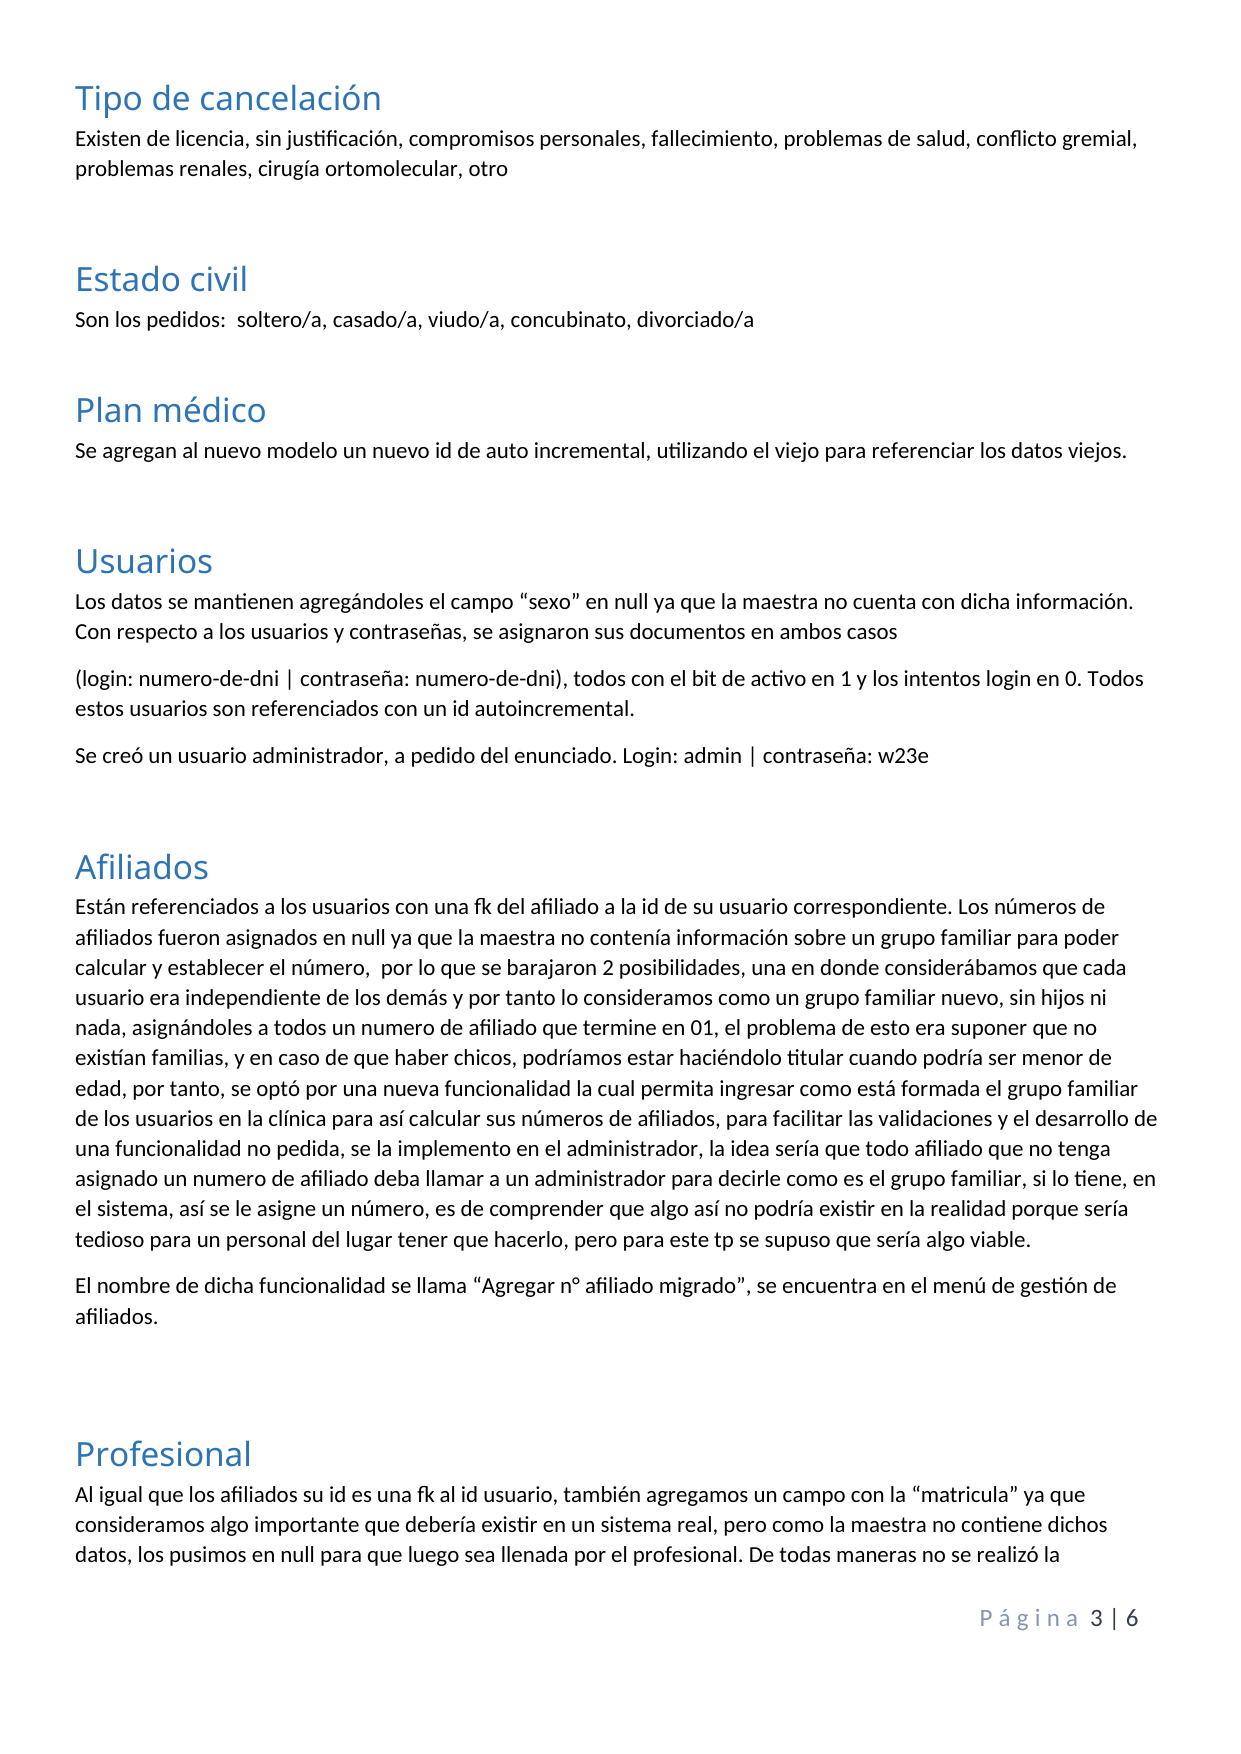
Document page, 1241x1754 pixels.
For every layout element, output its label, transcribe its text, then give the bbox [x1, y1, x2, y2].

text Están referenciados a los usuarios con una fk del afiliado a la id de su usuario correspondiente. Los números de afiliados fueron asignados en null ya que la maestra no contenía información sobre un grupo familiar para poder calcular y establecer el número, por lo que se barajaron 2 posibilidades, una en donde considerábamos que cada usuario era independiente de los demás y por tanto lo consideramos como un grupo familiar nuevo, sin hijos ni nada, asignándoles a todos un numero de afiliado que termine en 01, el problema de esto era suponer que no existían familias, y en caso de que haber chicos, podríamos estar haciéndolo titular cuando podría ser menor de edad, por tanto, se optó por una nueva funcionalidad la cual permita ingresar como está formada el grupo familiar de los usuarios en la clínica para así calcular sus números de afiliados, para facilitar las validaciones y el desarrollo de una funcionalidad no pedida, se la implemento en el administrador, la idea sería que todo afiliado que no tenga asignado un numero de afiliado deba llamar a un administrador para decirle como es el grupo familiar, si lo tiene, en el sistema, así se le asigne un número, es de comprender que algo así no podría existir en la realidad porque sería tedioso para un personal del lugar tener que hacerlo, pero para este tp se supuso que sería algo viable. [75, 892, 1165, 1253]
text Los datos se mantienen agregándoles el campo “sexo” en null ya que la maestra no cuenta con dicha información. Con respecto a los usuarios y contraseñas, se asignaron sus documentos en ambos casos [75, 587, 1165, 646]
subtitle Estado civil [75, 256, 1165, 302]
text (login: numero-de-dni | contraseña: numero-de-dni), todos con el bit de activo en 1 y los intentos login en 0. Todos estos usuarios son referenciados con un id autoincremental. [75, 664, 1165, 723]
text Se agregan al nuevo modelo un nuevo id de auto incremental, utilizando el viejo para referenciar los datos viejos. [75, 436, 1165, 464]
text El nombre de dicha funcionalidad se llama “Agregar n° afiliado migrado”, se encuentra en el menú de gestión de afiliados. [75, 1272, 1165, 1330]
text Se creó un usuario administrador, a pedido del enunciado. Login: admin | contraseña: w23e [75, 741, 1165, 769]
text Son los pedidos: soltero/a, casado/a, viudo/a, concubinato, divorciado/a [75, 305, 1165, 333]
subtitle Profesional [75, 1431, 1165, 1476]
subtitle Afiliados [75, 843, 1165, 889]
subtitle Plan médico [75, 387, 1165, 433]
subtitle Usuarios [75, 538, 1165, 584]
subtitle Tipo de cancelación [75, 75, 1165, 120]
